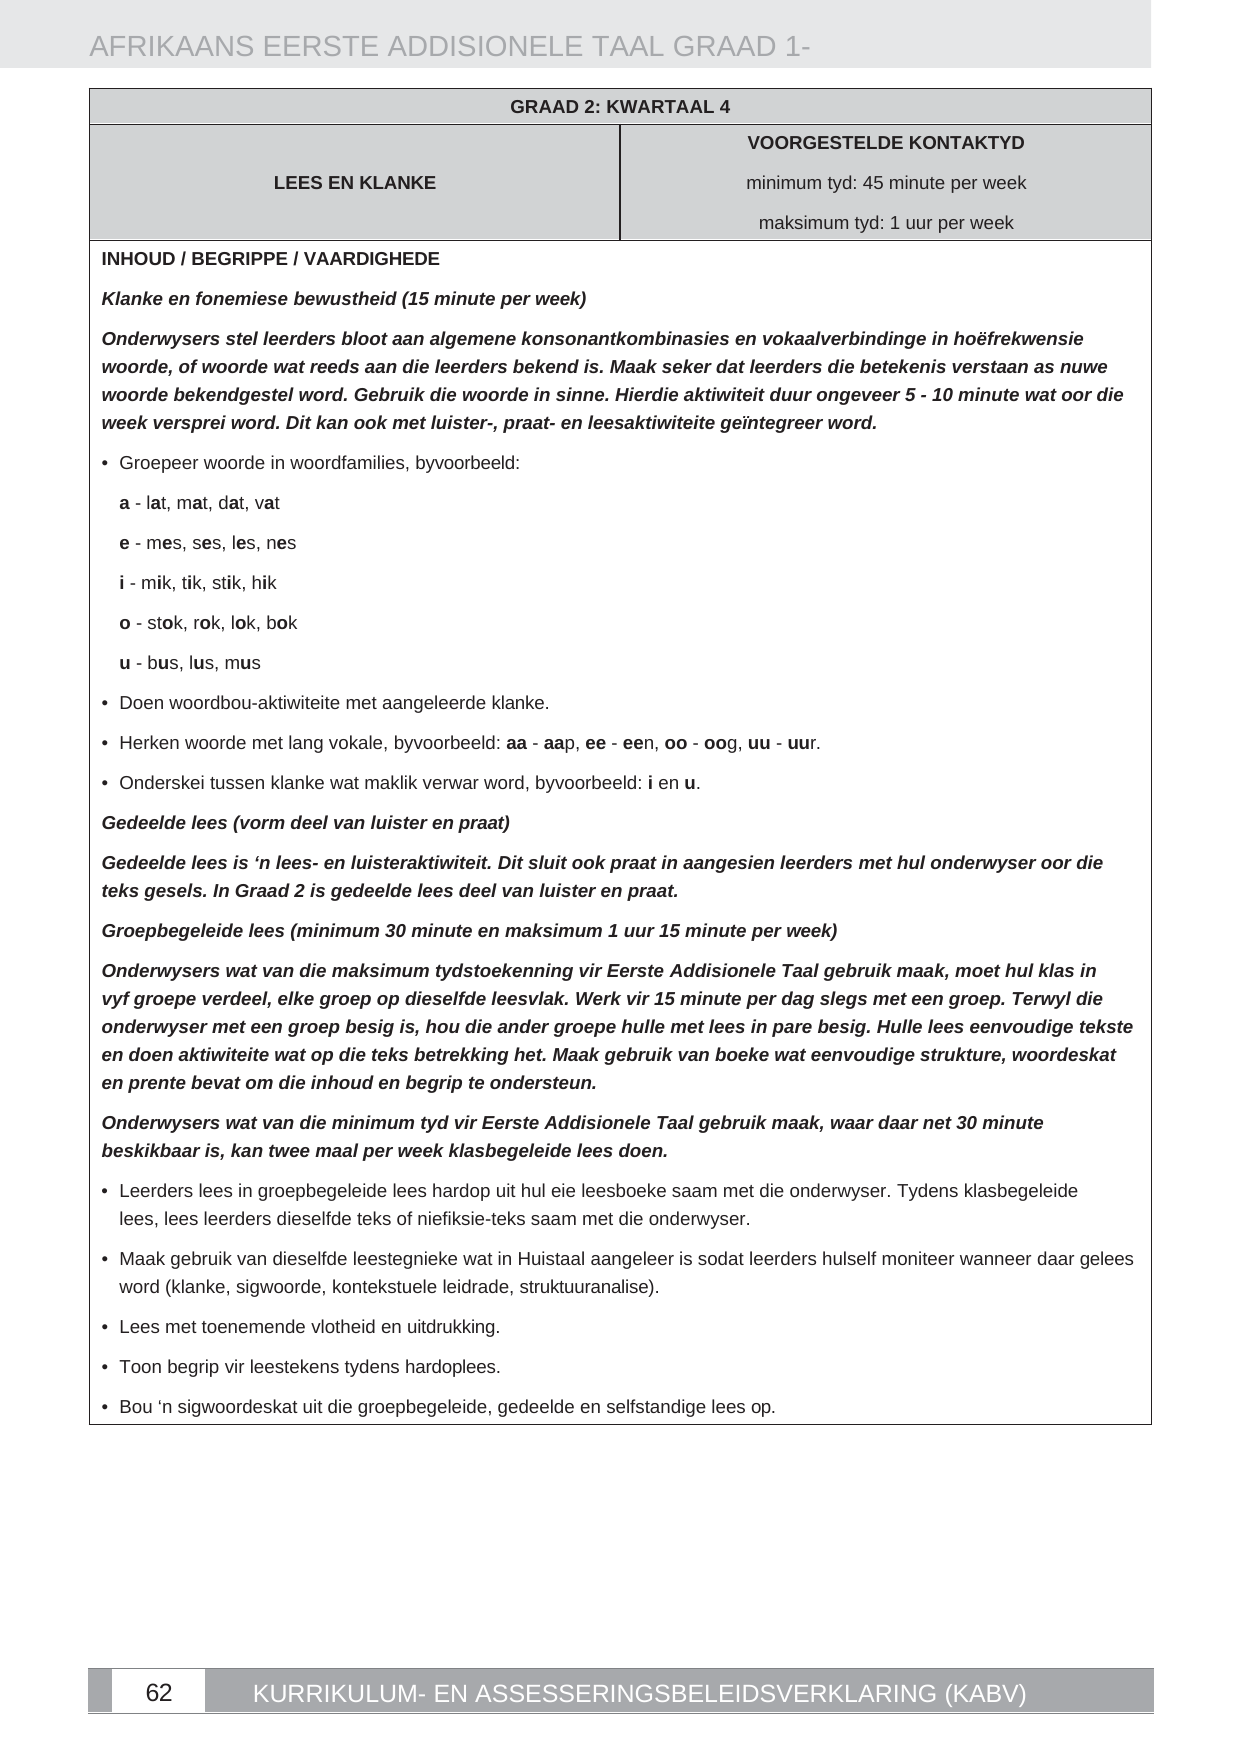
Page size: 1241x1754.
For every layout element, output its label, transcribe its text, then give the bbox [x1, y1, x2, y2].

table_cell LEES EN KLANKE [90, 125, 619, 239]
table_cell VOORGESTELDE KONTAKTYD minimum tyd: 45 minute per week maksimum tyd: 1 uur per week [621, 125, 1151, 239]
table_cell INHOUD / BEGRIPPE / VAARDIGHEDE Klanke en fonemiese bewustheid (15 minute per week) Onderwysers stel leerders bloot aan algemene konsonantkombinasies en vokaalverbindinge in hoëfrekwensie woorde, of woorde wat reeds aan die leerders bekend is. Maak seker dat leerders die betekenis verstaan as nuwe woorde bekendgestel word. Gebruik die woorde in sinne. Hierdie aktiwiteit duur ongeveer 5 - 10 minute wat oor die week versprei word. Dit kan ook met luister-, praat- en leesaktiwiteite geïntegreer word. Groepeer woorde in woordfamilies, byvoorbeeld: a - lat, mat, dat, vat e - mes, ses, les, nes i - mik, tik, stik, hik o - stok, rok, lok, bok u - bus, lus, mus Doen woordbou-aktiwiteite met aangeleerde klanke. Herken woorde met lang vokale, byvoorbeeld: aa - aap, ee - een, oo - oog, uu - uur. Onderskei tussen klanke wat maklik verwar word, byvoorbeeld: i en u. Gedeelde lees (vorm deel van luister en praat) Gedeelde lees is ‘n lees- en luisteraktiwiteit. Dit sluit ook praat in aangesien leerders met hul onderwyser oor die teks gesels. In Graad 2 is gedeelde lees deel van luister en praat. Groepbegeleide lees (minimum 30 minute en maksimum 1 uur 15 minute per week) Onderwysers wat van die maksimum tydstoekenning vir Eerste Addisionele Taal gebruik maak, moet hul klas in vyf groepe verdeel, elke groep op dieselfde leesvlak. Werk vir 15 minute per dag slegs met een groep. Terwyl die onderwyser met een groep besig is, hou die ander groepe hulle met lees in pare besig. Hulle lees eenvoudige tekste en doen aktiwiteite wat op die teks betrekking het. Maak gebruik van boeke wat eenvoudige strukture, woordeskat en prente bevat om die inhoud en begrip te ondersteun. Onderwysers wat van die minimum tyd vir Eerste Addisionele Taal gebruik maak, waar daar net 30 minute beskikbaar is, kan twee maal per week klasbegeleide lees doen. Leerders lees in groepbegeleide lees hardop uit hul eie leesboeke saam met die onderwyser. Tydens klasbegeleide lees, lees leerders dieselfde teks of niefiksie-teks saam met die onderwyser. Maak gebruik van dieselfde leestegnieke wat in Huistaal aangeleer is sodat leerders hulself moniteer wanneer daar gelees word (klanke, sigwoorde, kontekstuele leidrade, struktuuranalise). Lees met toenemende vlotheid en uitdrukking. Toon begrip vir leestekens tydens hardoplees. Bou ‘n sigwoordeskat uit die groepbegeleide, gedeelde en selfstandige lees op. [90, 241, 1151, 1424]
table_header GRAAD 2: KWARTAAL 4 [90, 89, 1151, 123]
